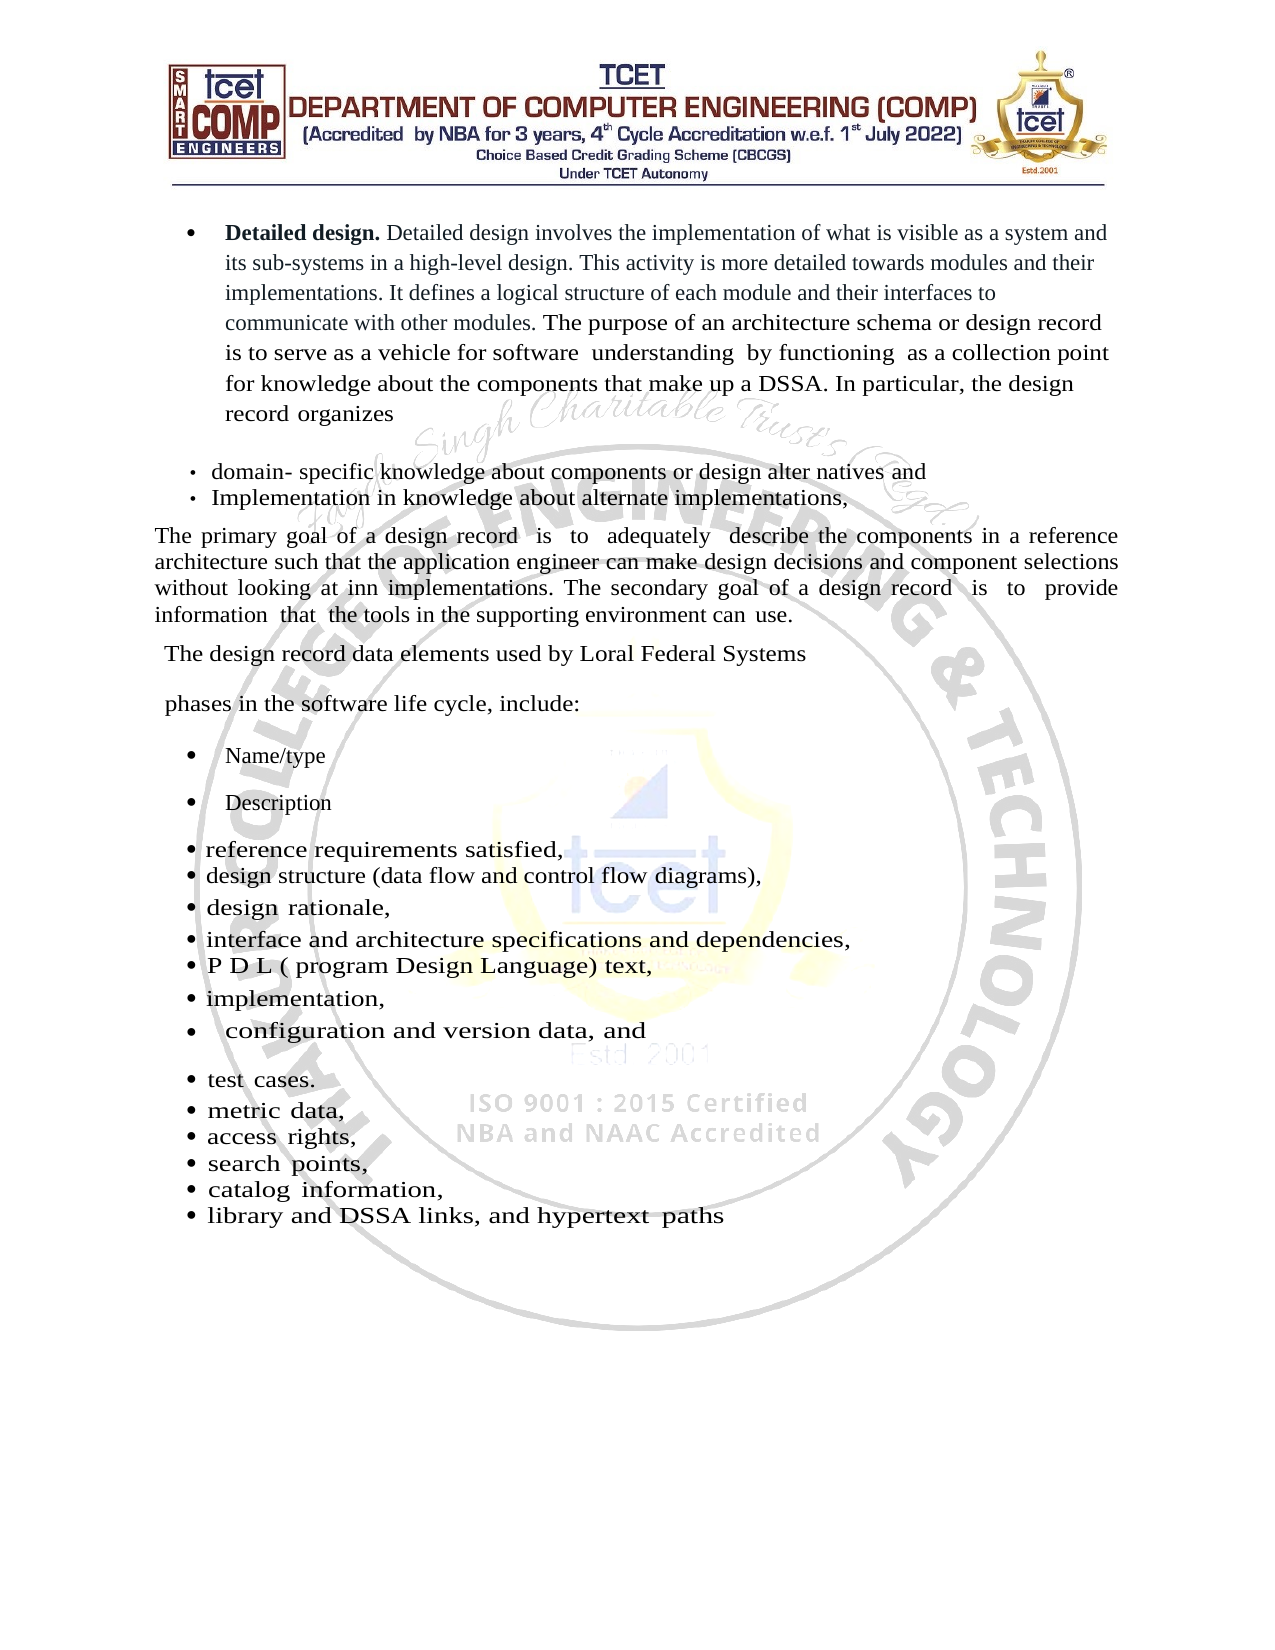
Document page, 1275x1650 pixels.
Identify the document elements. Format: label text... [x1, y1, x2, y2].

picture [150, 46, 1125, 194]
list catalog information, [187, 1176, 1125, 1202]
text The design record data elements used by Loral Federal Systems [164, 640, 1125, 667]
list library and DSSA links, and hypertext paths [187, 1202, 1125, 1229]
list metric data, [187, 1097, 1125, 1123]
list Detailed design. Detailed design involves the implementation of what is visible as a system and its sub-systems in a high-level design. This activity is more detailed towards modules and their implementations. It defines a logical structure of each module and their interfaces to communicate with other modules. The purpose of an architecture schema or design record is to serve as a vehicle for software understanding by functioning as a collection point for knowledge about the components that make up a DSSA. In particular, the design record organizes [187, 219, 1125, 426]
list Implementation in knowledge about alternate implementations, [189, 485, 1124, 511]
list search points, [187, 1149, 1125, 1176]
list phases in the software life cycle, include: [164, 691, 1099, 716]
list domain- specific knowledge about components or design alter natives and [189, 459, 1124, 485]
subtitle test cases. [187, 1066, 1125, 1092]
list reference requirements satisfied, [187, 836, 1125, 862]
subtitle design rationale, [187, 894, 1125, 920]
text The primary goal of a design record is to adequately describe the components in a reference architecture such that the application engineer can make design decisions and component selections without looking at inn implementations. The secondary goal of a design record is to provide information that the tools in the supporting environment can use. [154, 522, 1121, 627]
subtitle implementation, [187, 985, 1125, 1012]
list Name/type [187, 742, 1125, 768]
list Description [187, 789, 1125, 815]
list interface and architecture specifications and dependencies, [187, 926, 1098, 953]
list configuration and version data, and [187, 1017, 1125, 1045]
list design structure (data flow and control flow diagrams), [187, 862, 1125, 889]
list access rights, [187, 1123, 1125, 1149]
list P D L ( program Design Language) text, [187, 953, 1125, 979]
